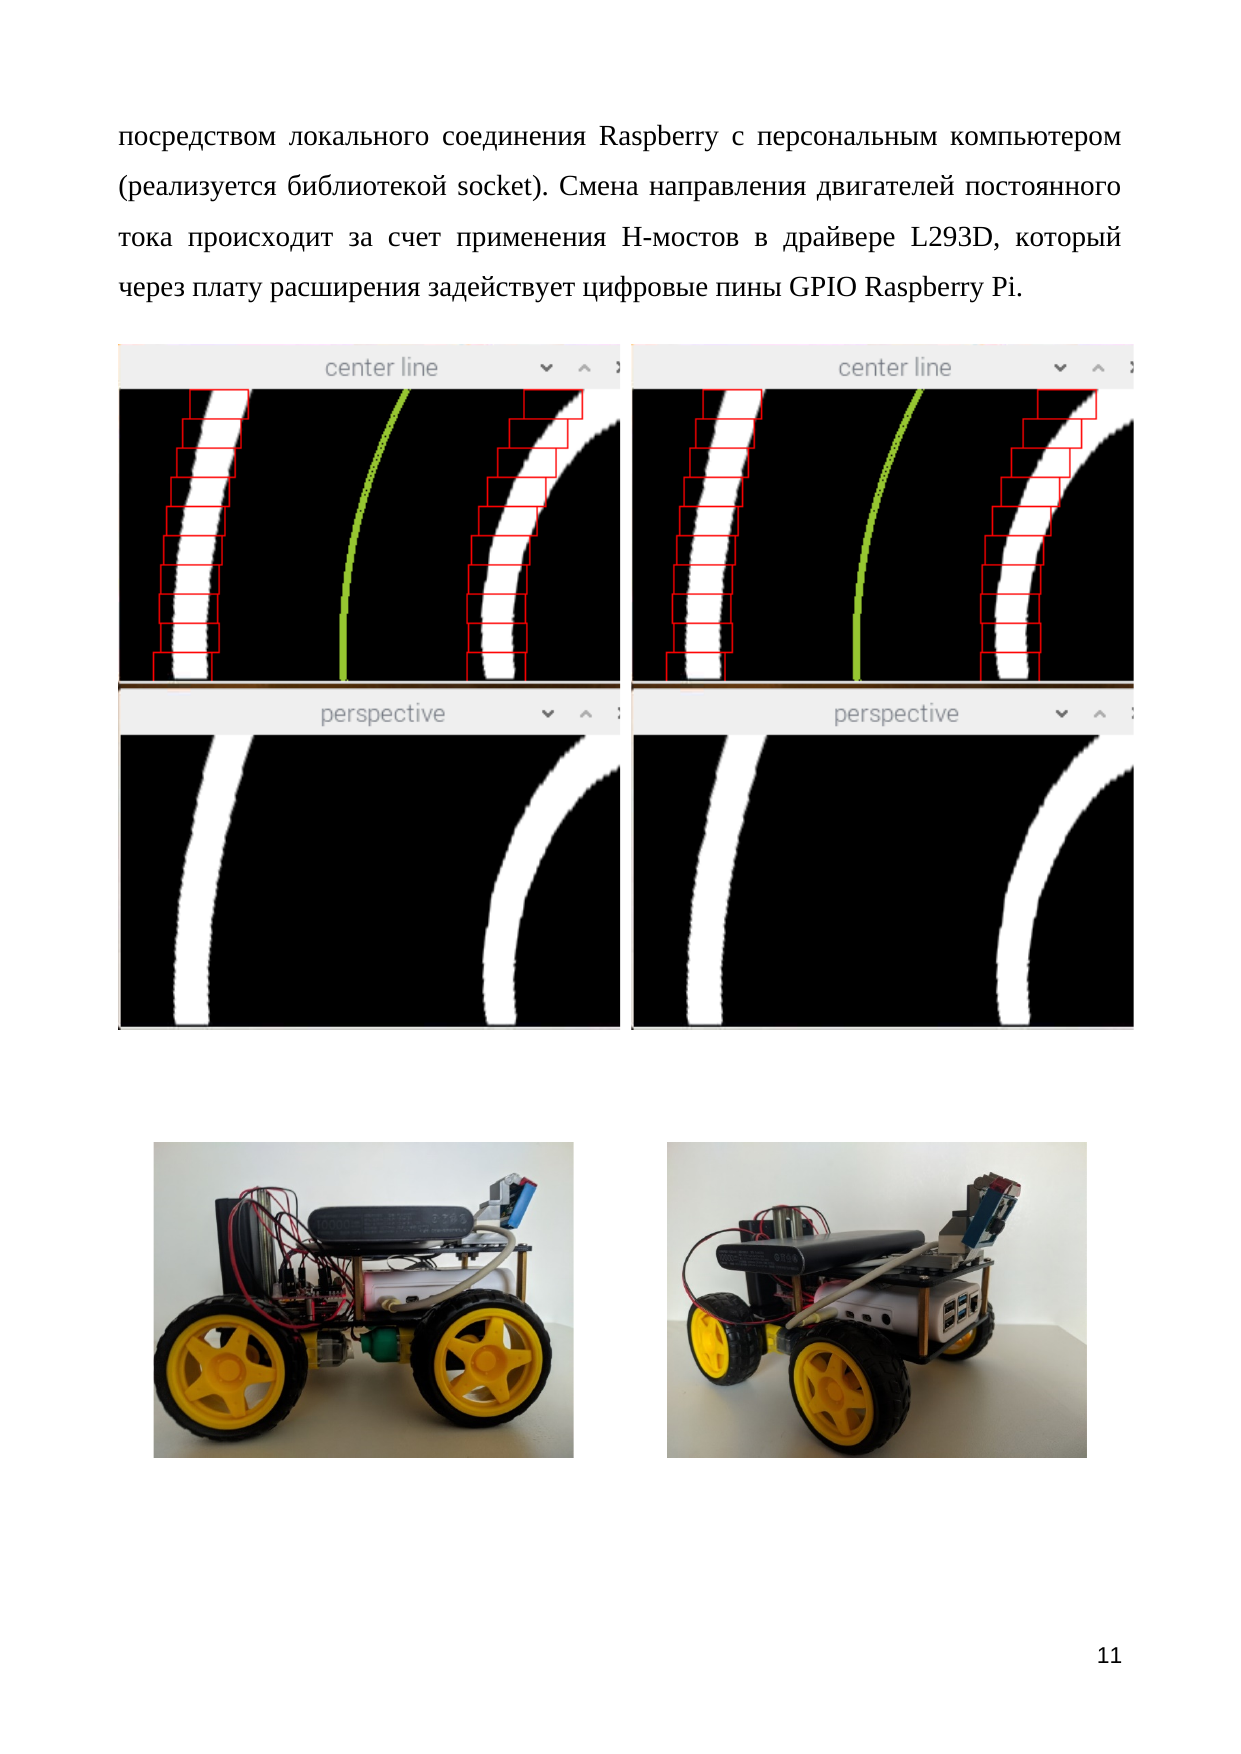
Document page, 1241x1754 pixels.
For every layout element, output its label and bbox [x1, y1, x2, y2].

table_header [107, 319, 620, 1043]
text [118, 118, 1122, 303]
picture [153, 1142, 574, 1458]
picture [631, 344, 1134, 1030]
table_header [107, 1118, 620, 1471]
picture [667, 1142, 1087, 1458]
table_header [620, 319, 1134, 1043]
table_header [620, 1118, 1134, 1471]
picture [118, 344, 621, 1030]
